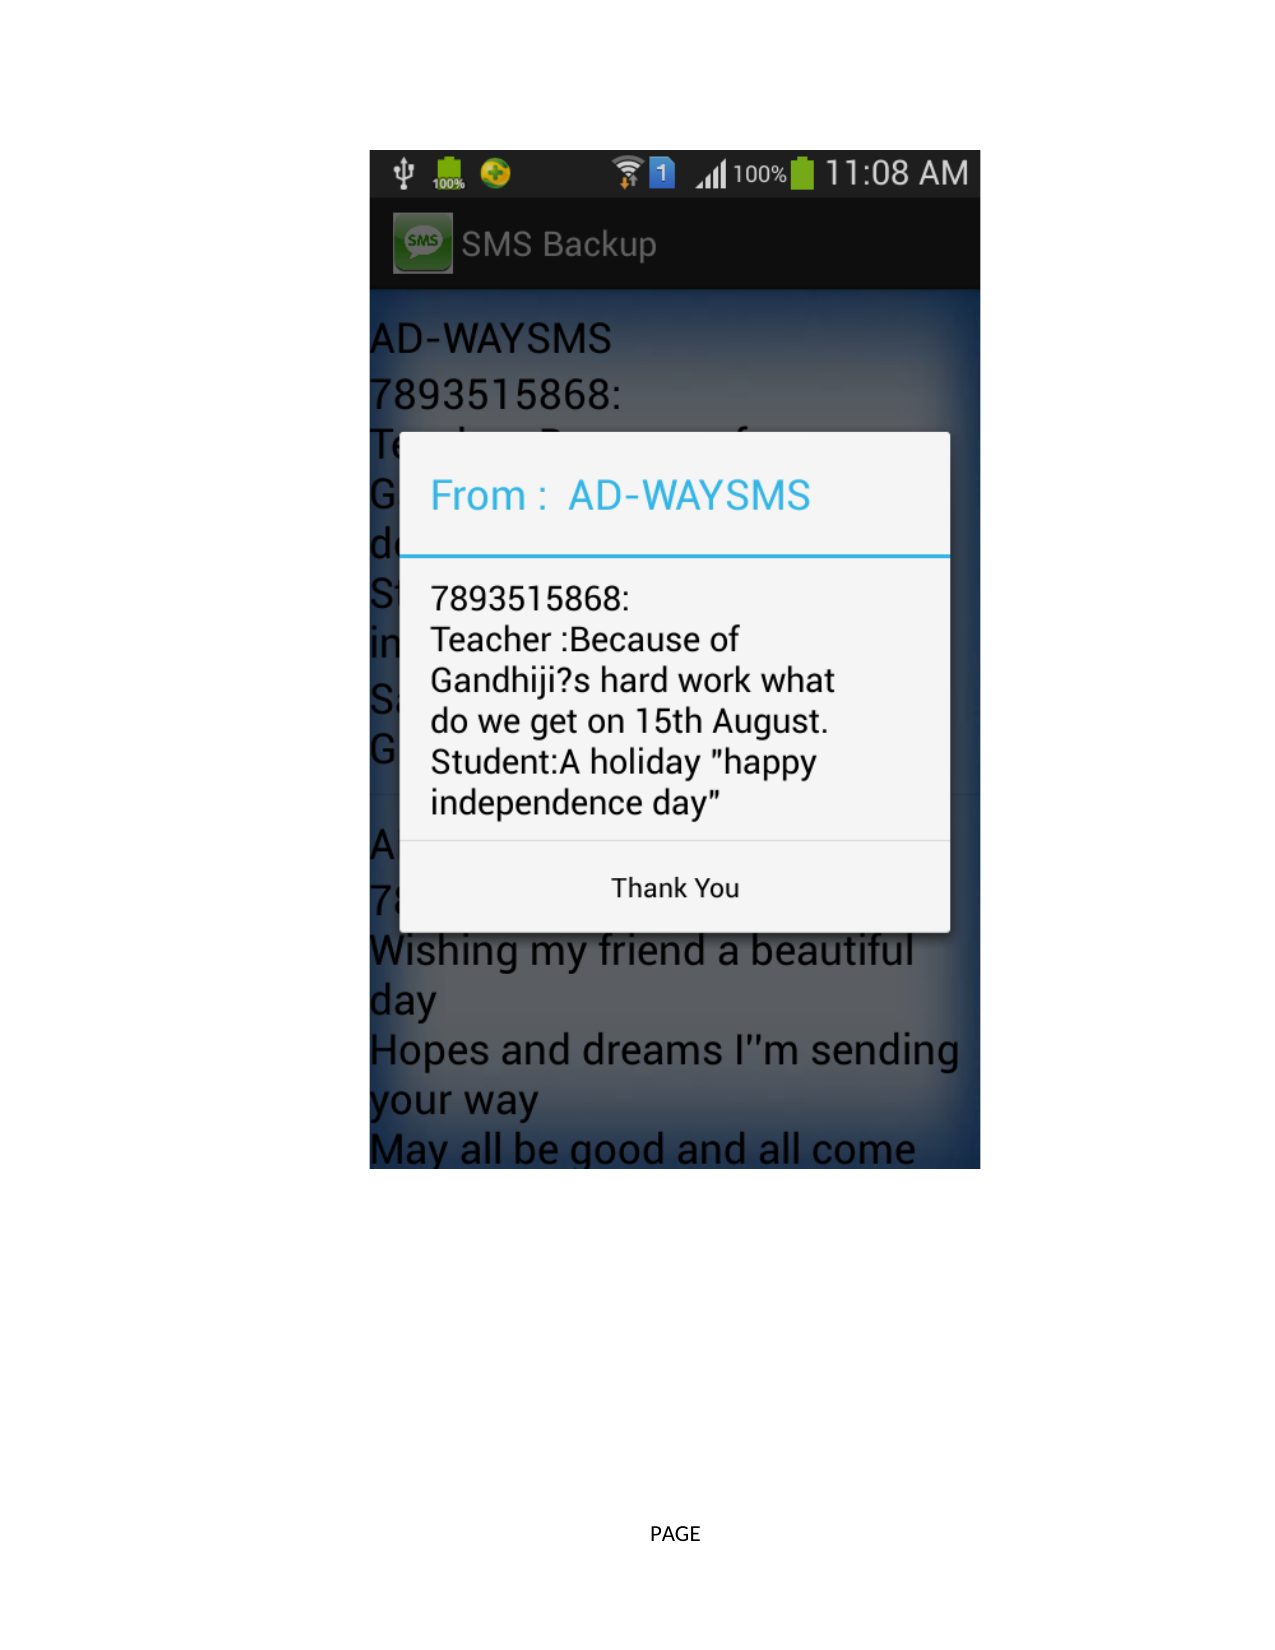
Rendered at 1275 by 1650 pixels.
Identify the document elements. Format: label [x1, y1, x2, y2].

picture [369, 150, 981, 1169]
